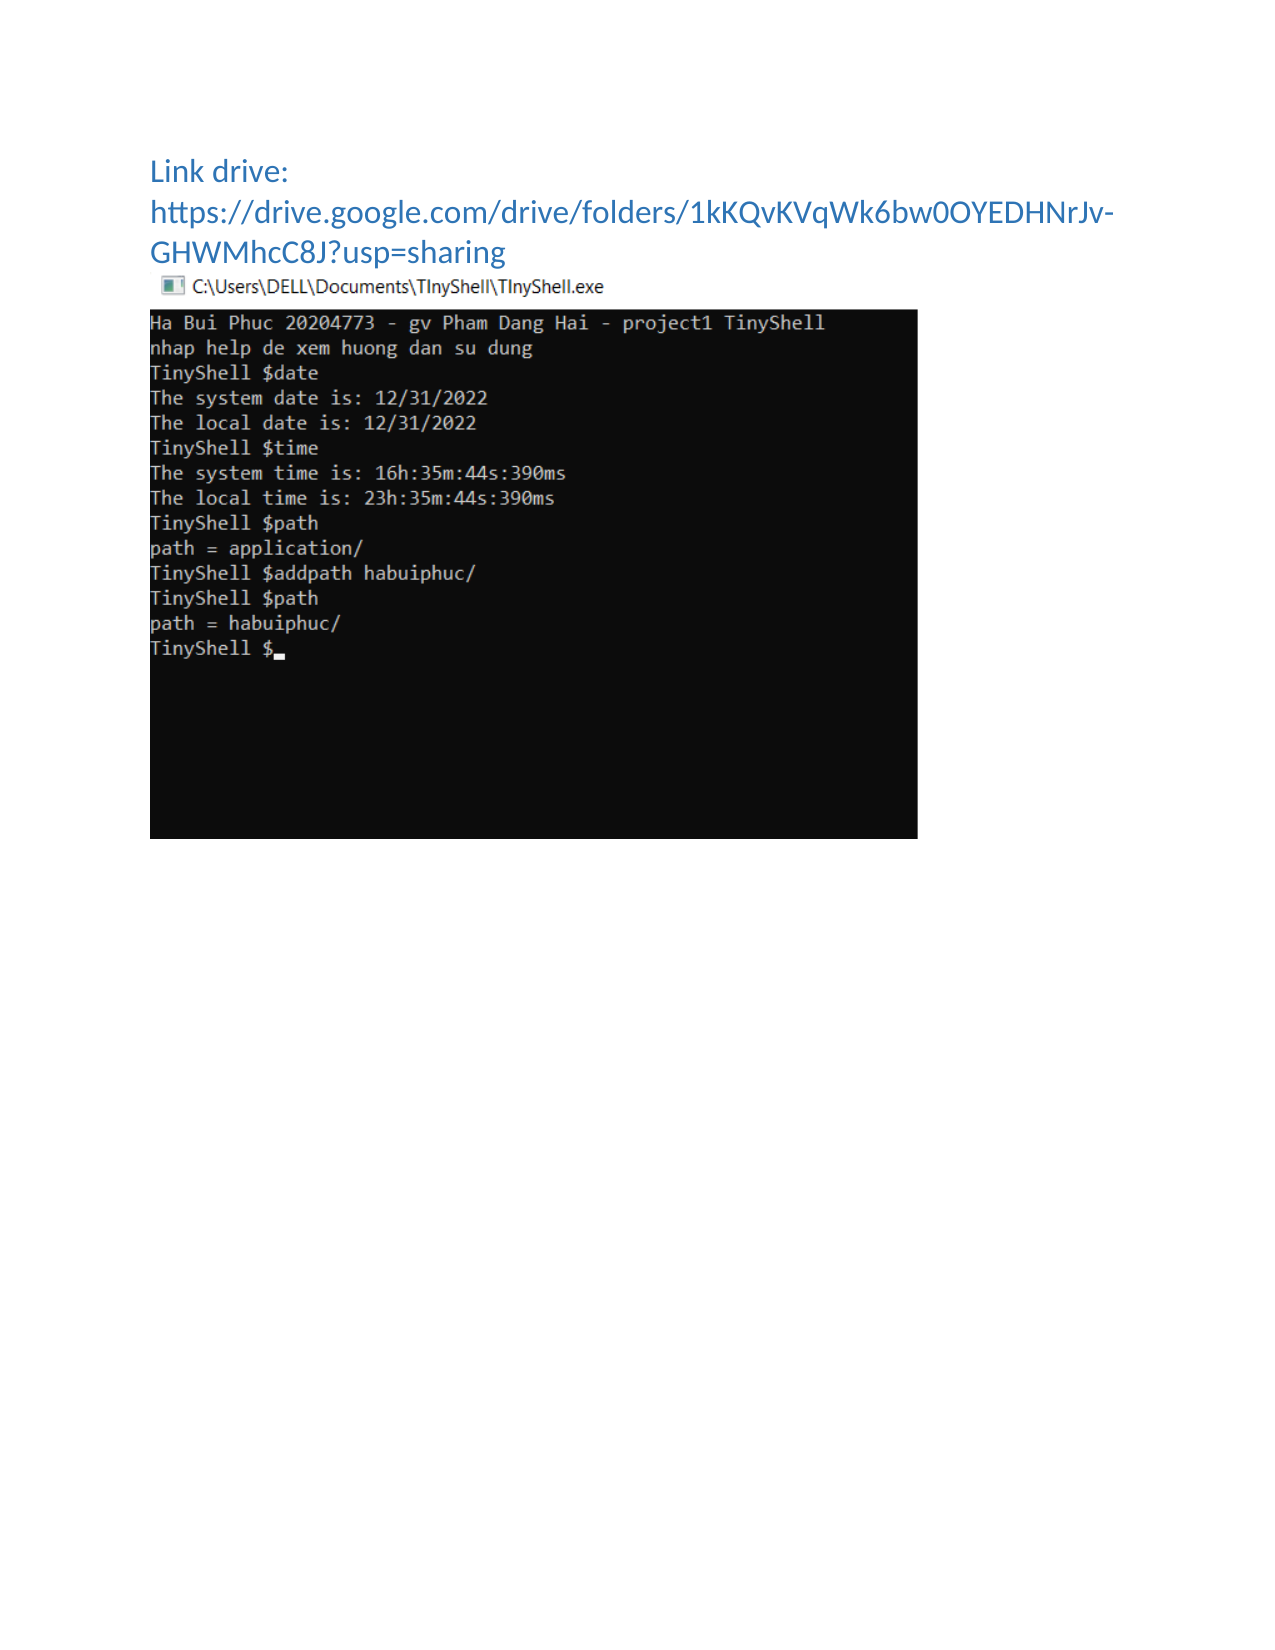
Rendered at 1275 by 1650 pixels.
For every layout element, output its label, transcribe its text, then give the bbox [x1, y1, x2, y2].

subtitle Link drive: https://drive.google.com/drive/folders/1kKQvKVqWk6bw0OYEDHNrJv-GHWMhcC8J?usp=sharing [150, 150, 1125, 272]
picture [150, 272, 918, 839]
